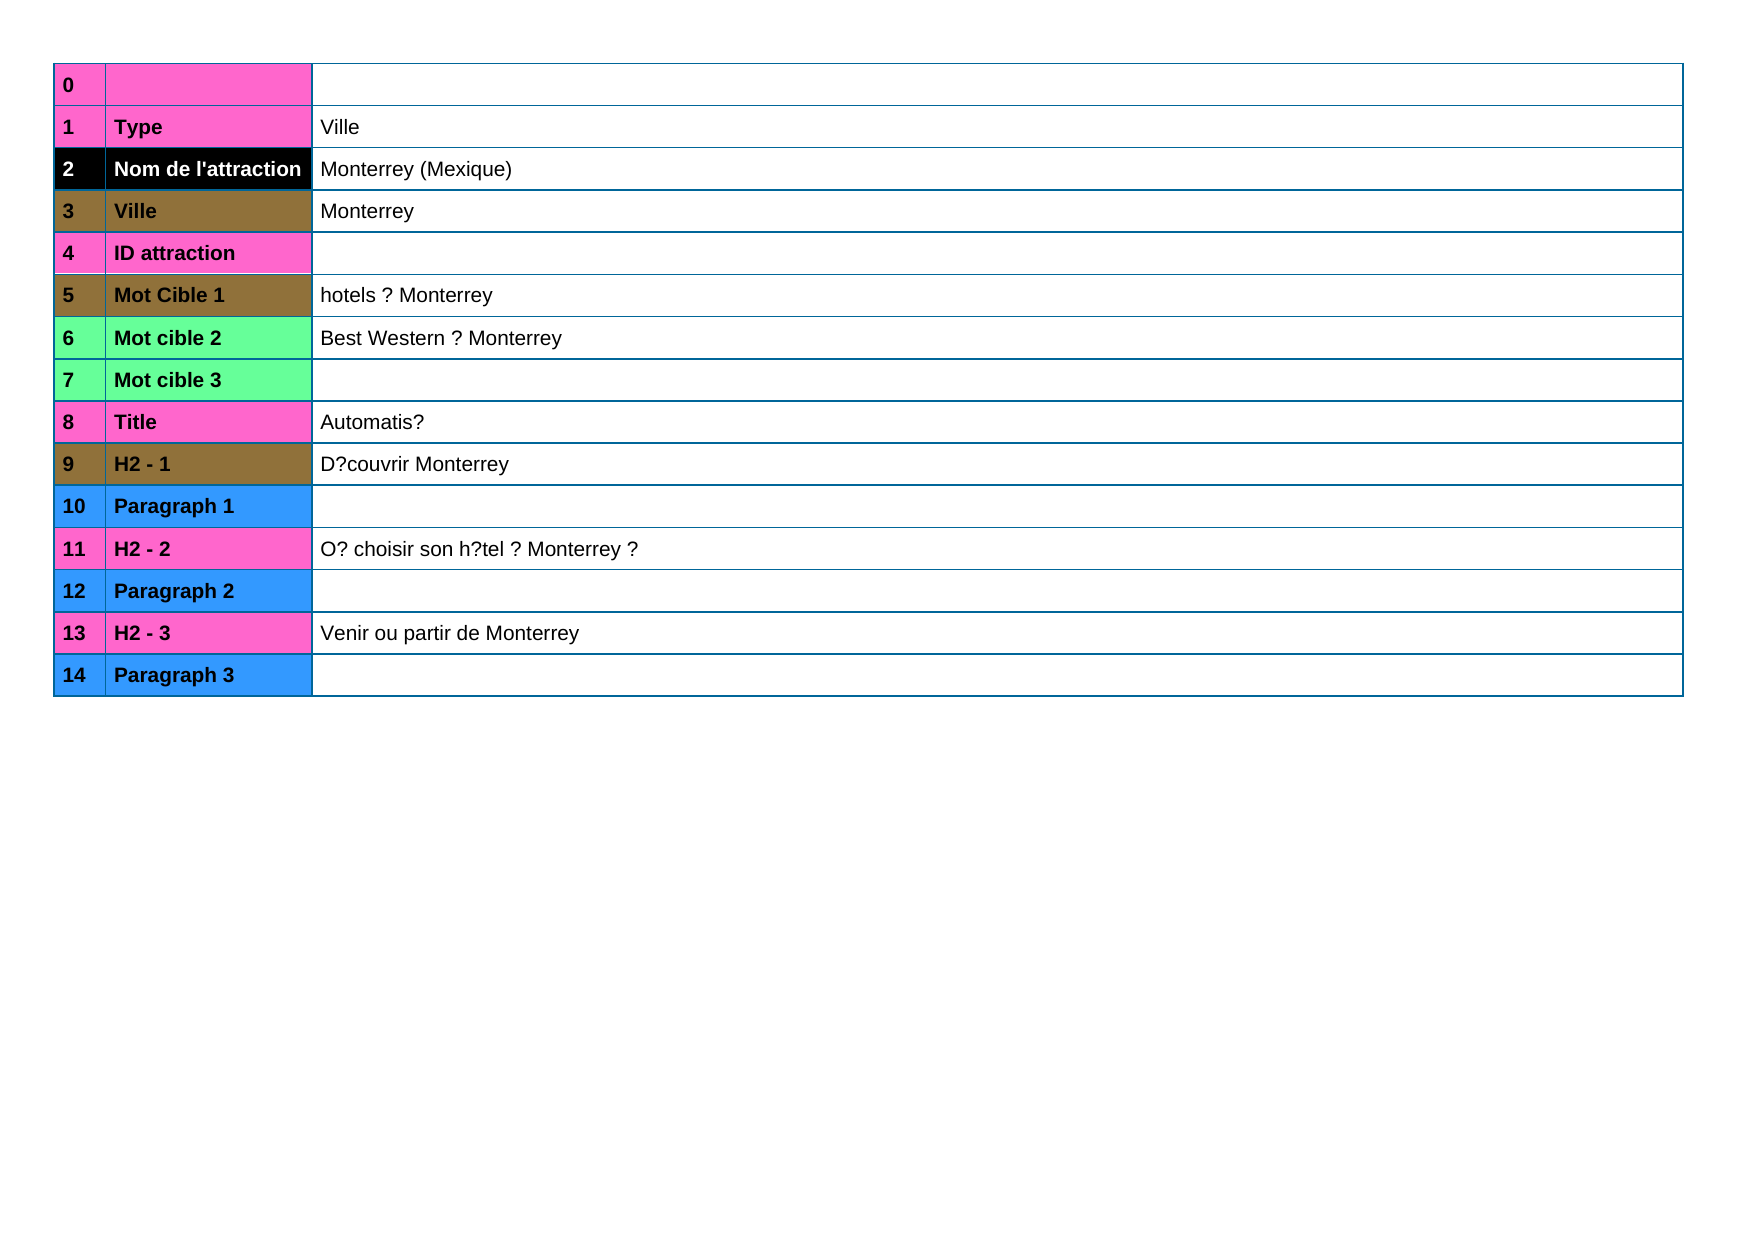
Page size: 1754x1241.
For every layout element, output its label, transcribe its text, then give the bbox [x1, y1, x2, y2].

table_cell Ville [313, 106, 1682, 147]
table_cell [313, 360, 1682, 400]
table_cell H2 - 3 [106, 613, 311, 653]
table_cell 8 [55, 402, 105, 442]
table_cell [313, 486, 1682, 527]
table_cell Mot Cible 1 [106, 275, 311, 316]
table_cell Title [106, 402, 311, 442]
table_cell hotels ? Monterrey [313, 275, 1682, 316]
table_cell 11 [55, 528, 105, 569]
table_cell Paragraph 2 [106, 570, 311, 611]
table_cell [313, 570, 1682, 611]
table_cell O? choisir son h?tel ? Monterrey ? [313, 528, 1682, 569]
table_cell 13 [55, 613, 105, 653]
table_cell ID attraction [106, 233, 311, 273]
table_cell D?couvrir Monterrey [313, 444, 1682, 484]
table_cell [313, 655, 1682, 695]
table_cell Best Western ? Monterrey [313, 317, 1682, 358]
table_cell 4 [55, 233, 105, 273]
table_cell 5 [55, 275, 105, 316]
table_cell Paragraph 1 [106, 486, 311, 527]
table_cell 6 [55, 317, 105, 358]
table_cell 2 [55, 148, 105, 189]
table_cell Monterrey [313, 191, 1682, 231]
table_cell [313, 233, 1682, 273]
table_cell Automatis? [313, 402, 1682, 442]
table_header 0 [55, 64, 105, 105]
table_cell Mot cible 2 [106, 317, 311, 358]
table_cell H2 - 2 [106, 528, 311, 569]
table_cell Type [106, 106, 311, 147]
table_header [106, 64, 311, 105]
table_cell 1 [55, 106, 105, 147]
table_cell Venir ou partir de Monterrey [313, 613, 1682, 653]
table_cell Ville [106, 191, 311, 231]
table_cell 10 [55, 486, 105, 527]
table_cell 3 [55, 191, 105, 231]
table_cell Nom de l'attraction [106, 148, 311, 189]
table_cell Mot cible 3 [106, 360, 311, 400]
table_header [313, 64, 1682, 105]
table_cell Paragraph 3 [106, 655, 311, 695]
table_cell Monterrey (Mexique) [313, 148, 1682, 189]
table_cell 14 [55, 655, 105, 695]
table_cell 7 [55, 360, 105, 400]
table_cell 12 [55, 570, 105, 611]
table_cell H2 - 1 [106, 444, 311, 484]
table_cell 9 [55, 444, 105, 484]
